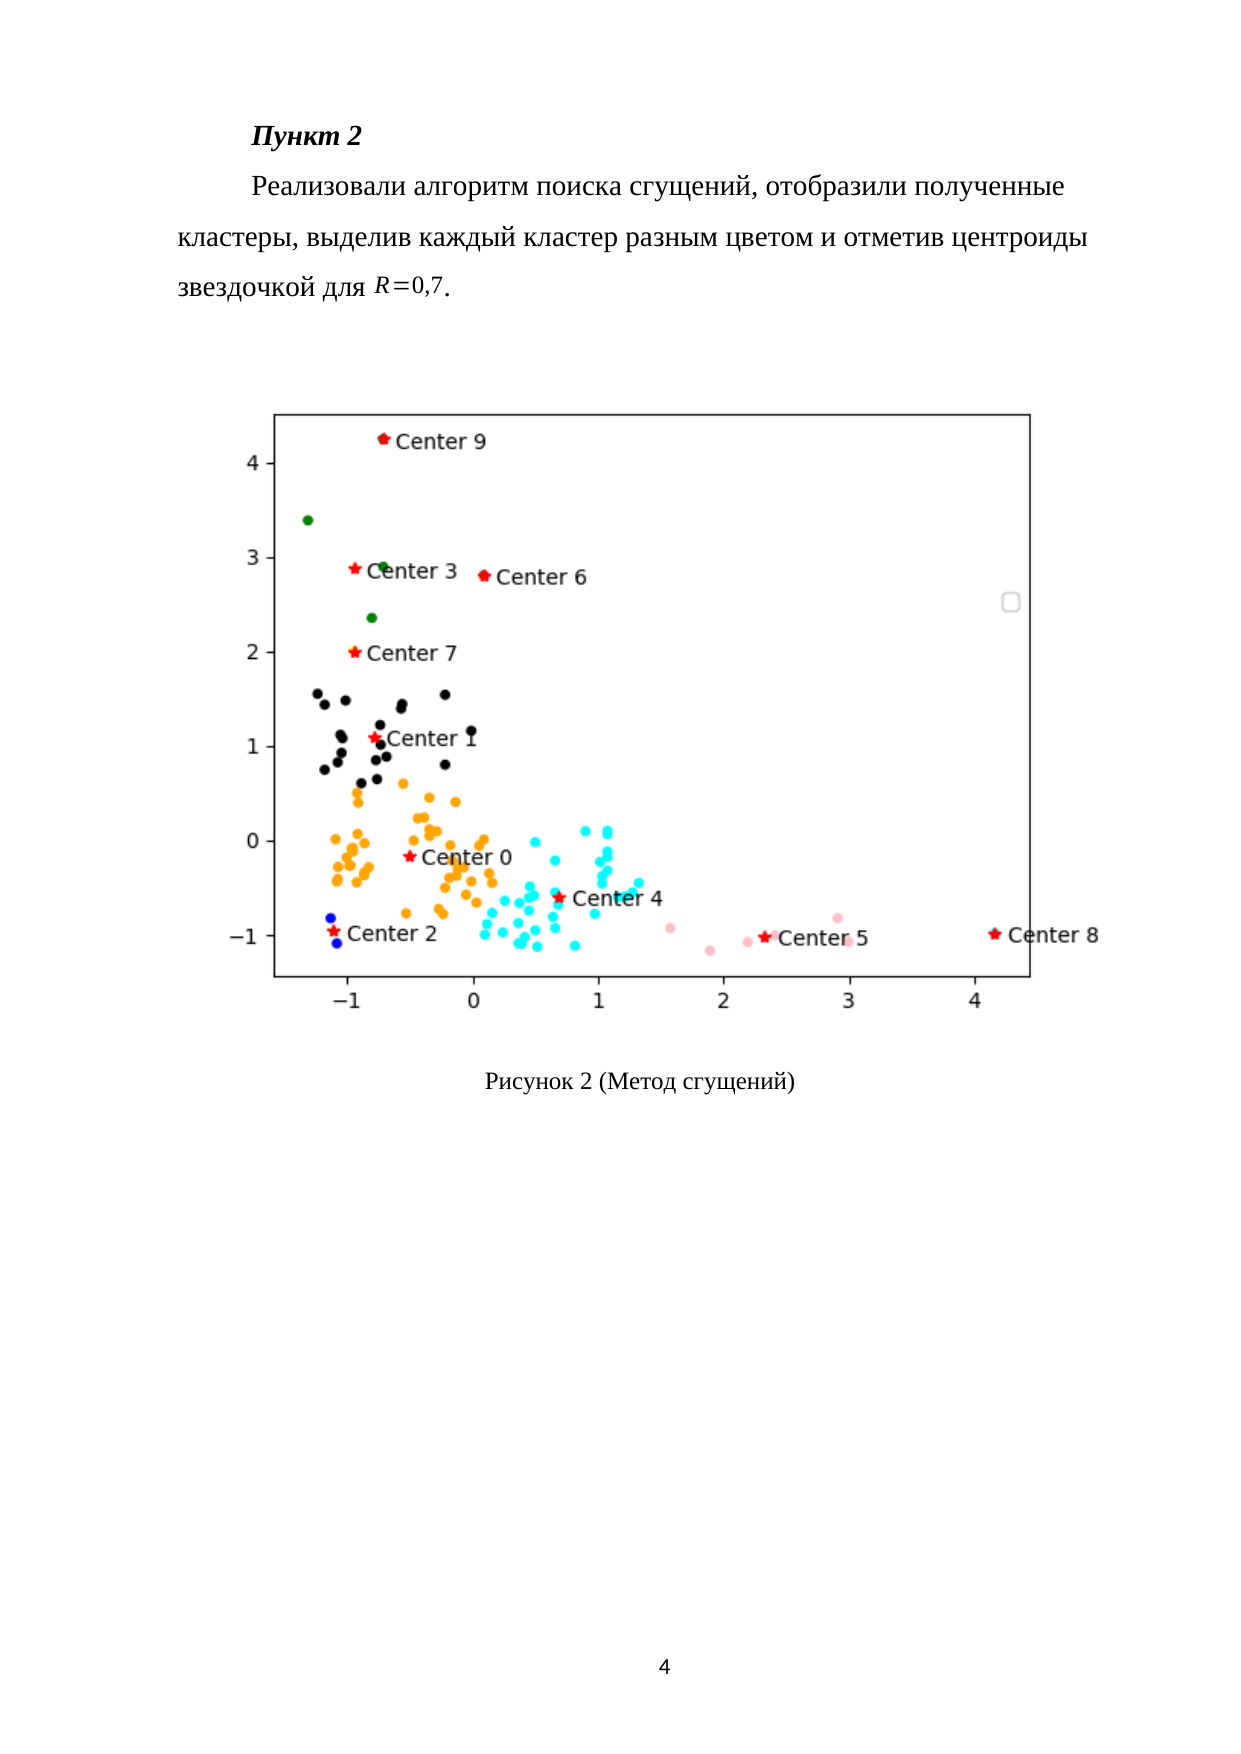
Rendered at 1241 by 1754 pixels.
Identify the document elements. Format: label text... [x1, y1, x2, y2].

list Реализовали алгоритм поиска сгущений, отобразили полученные кластеры, выделив каждый кластер разным цветом и отметив центроиды звездочкой для . [177, 168, 1152, 303]
text Пункт 2 [177, 118, 1152, 152]
picture [152, 326, 1127, 1057]
